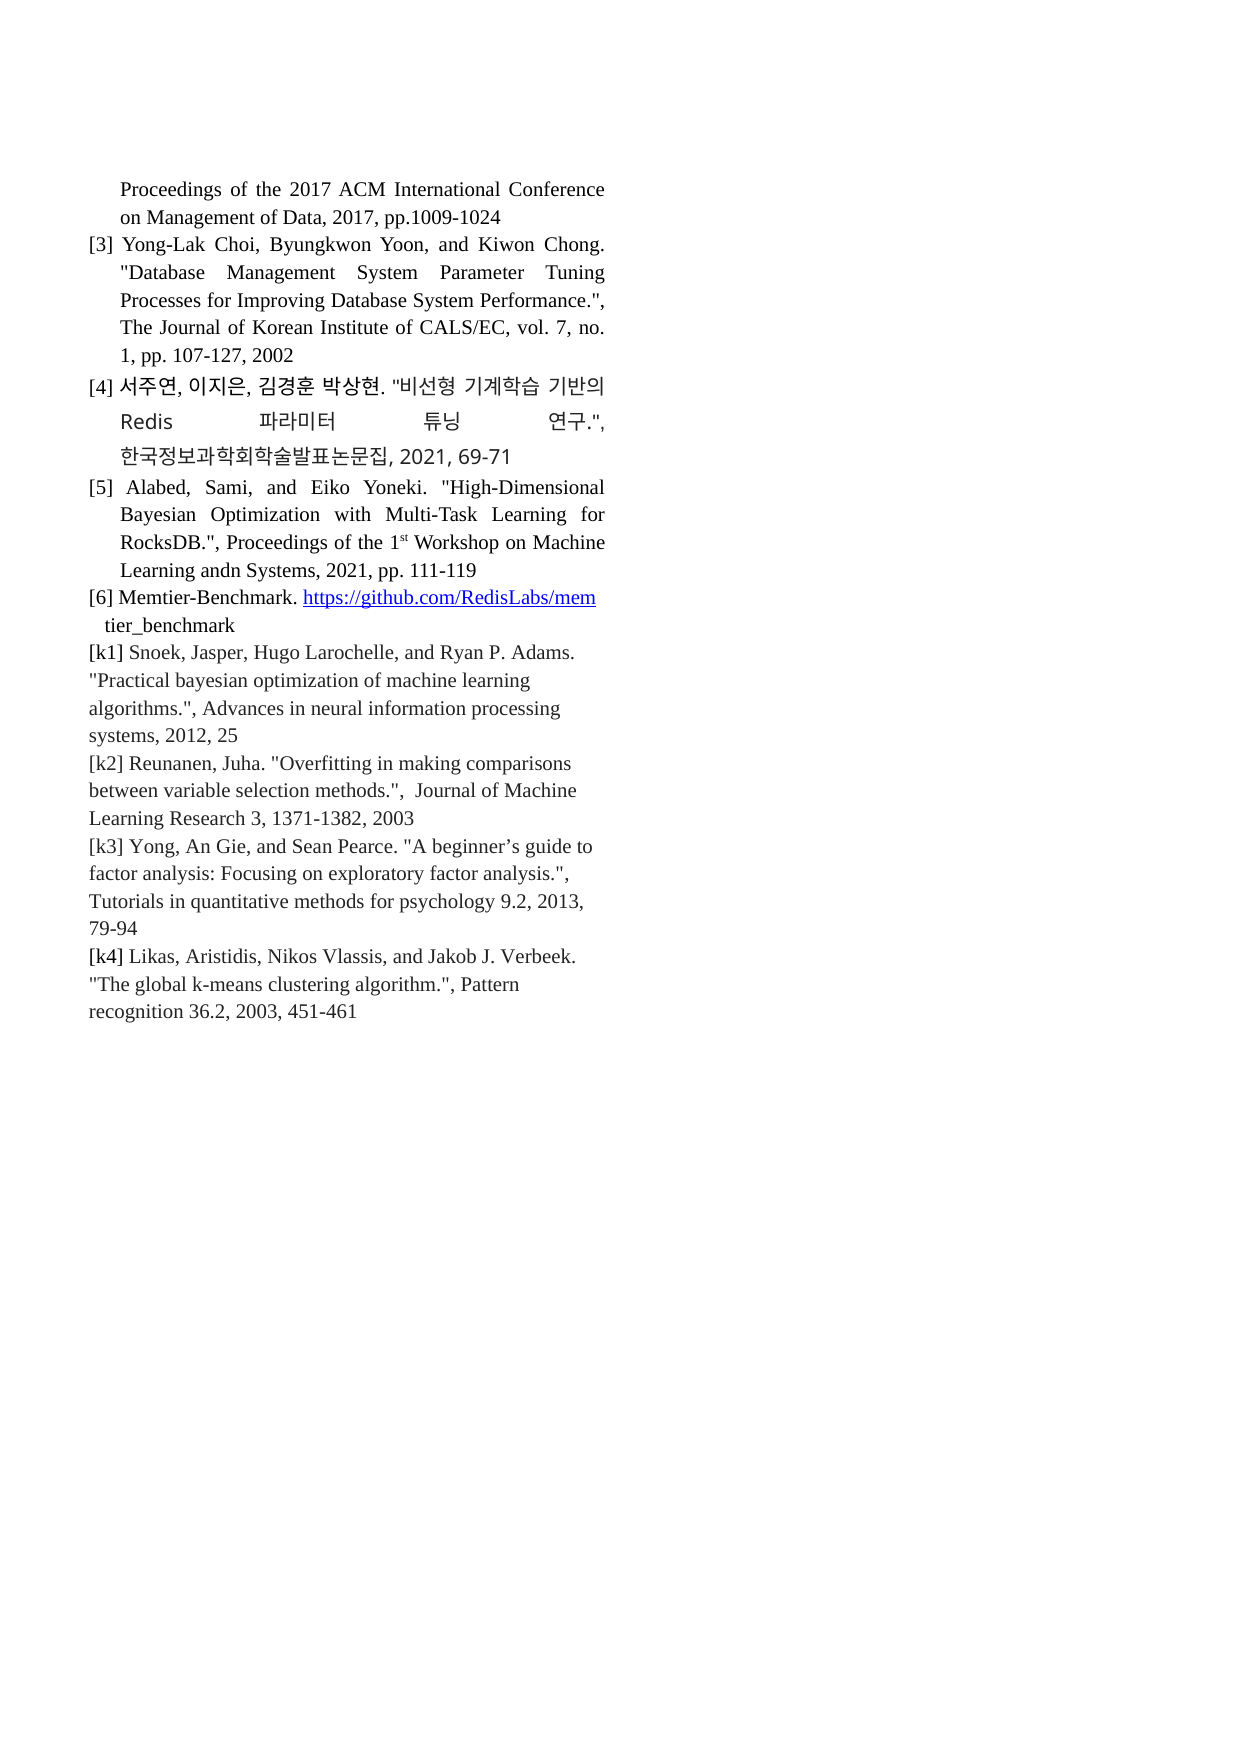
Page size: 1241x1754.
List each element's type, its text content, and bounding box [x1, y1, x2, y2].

text [6] Memtier-Benchmark. https://github.com/RedisLabs/mem [89, 585, 605, 609]
text tier_benchmark [89, 613, 605, 637]
text [k2] Reunanen, Juha. "Overfitting in making comparisons between variable selection methods.", Journal of Machine Learning Research 3, 1371-1382, 2003 [89, 751, 605, 830]
text [k3] Yong, An Gie, and Sean Pearce. "A beginner’s guide to factor analysis: Focusing on exploratory factor analysis.", Tutorials in quantitative methods for psychology 9.2, 2013, 79-94 [89, 833, 605, 940]
text [k1] Snoek, Jasper, Hugo Larochelle, and Ryan P. Adams. "Practical bayesian optimization of machine learning algorithms.", Advances in neural information processing systems, 2012, 25 [89, 640, 605, 747]
text [3] Yong-Lak Choi, Byungkwon Yoon, and Kiwon Chong. "Database Management System Parameter Tuning Processes for Improving Database System Performance.", The Journal of Korean Institute of CALS/EC, vol. 7, no. 1, pp. 107-127, 2002 [89, 232, 605, 367]
text [k4] Likas, Aristidis, Nikos Vlassis, and Jakob J. Verbeek. "The global k-means clustering algorithm.", Pattern recognition 36.2, 2003, 451-461 [89, 944, 605, 1023]
text [5] Alabed, Sami, and Eiko Yoneki. "High-Dimensional Bayesian Optimization with Multi-Task Learning for RocksDB.", Proceedings of the 1st Workshop on Machine Learning andn Systems, 2021, pp. 111-119 [89, 475, 605, 582]
text [4] 서주연, 이지은, 김경훈 박상현. "비선형 기계학습 기반의 Redis 파라미터 튜닝 연구.", 한국정보과학회학술발표논문집, 2021, 69-71 [89, 370, 605, 470]
